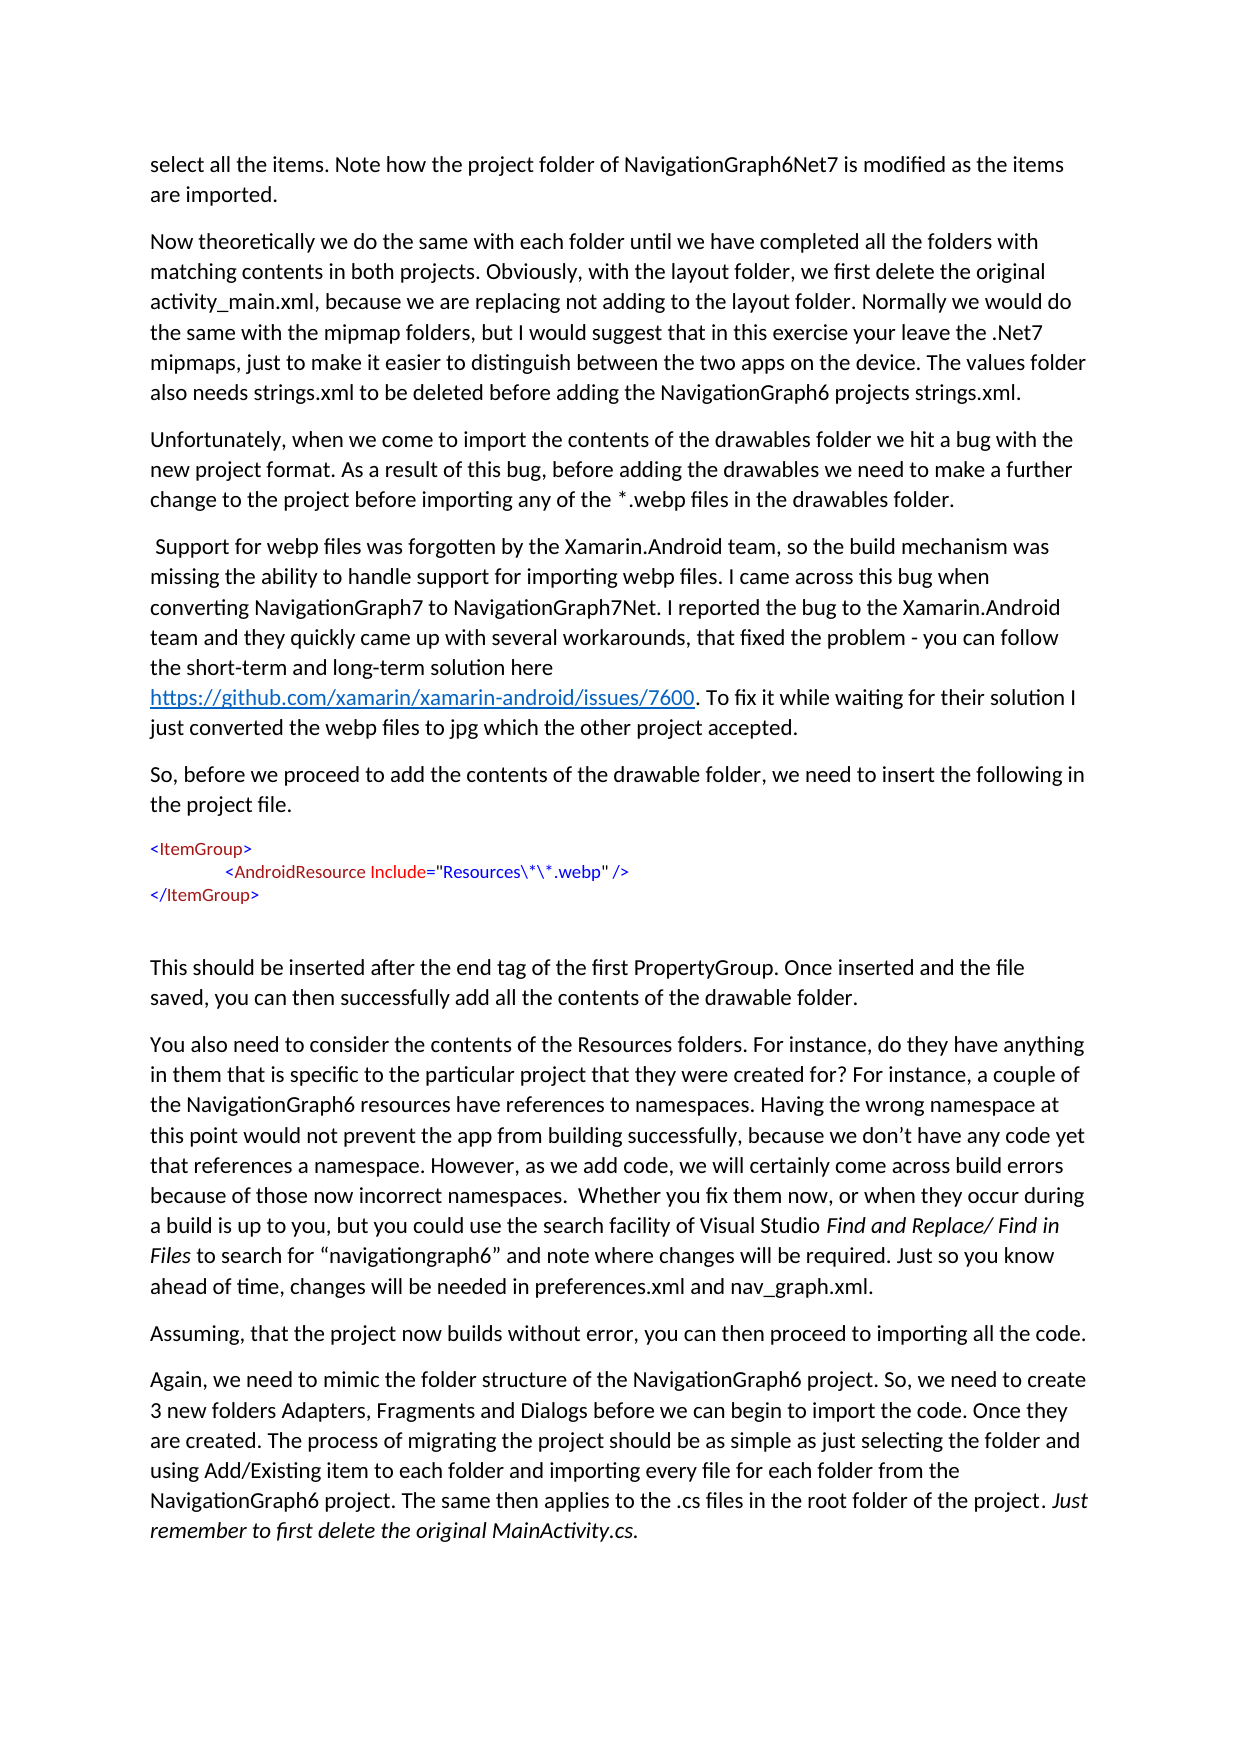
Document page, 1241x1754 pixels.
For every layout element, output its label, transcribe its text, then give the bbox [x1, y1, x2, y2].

text Support for webp files was forgotten by the Xamarin.Android team, so the build mechanism was missing the ability to handle support for importing webp files. I came across this bug when converting NavigationGraph7 to NavigationGraph7Net. I reported the bug to the Xamarin.Android team and they quickly came up with several workarounds, that fixed the problem - you can follow the short-term and long-term solution here https://github.com/xamarin/xamarin-android/issues/7600. To fix it while waiting for their solution I just converted the webp files to jpg which the other project accepted. [150, 532, 1090, 742]
text This should be inserted after the end tag of the first PropertyGroup. Once inserted and the file saved, you can then successfully add all the contents of the drawable folder. [150, 953, 1090, 1011]
text Unfortunately, when we come to import the contents of the drawables folder we hit a bug with the new project format. As a result of this bug, before adding the drawables we need to make a further change to the project before importing any of the *.webp files in the drawables folder. [150, 425, 1090, 513]
text Assuming, that the project now builds without error, you can then proceed to importing all the code. [150, 1319, 1090, 1347]
text Again, we need to mimic the folder structure of the NavigationGraph6 project. So, we need to create 3 new folders Adapters, Fragments and Dialogs before we can begin to import the code. Once they are created. The process of migrating the project should be as simple as just selecting the folder and using Add/Existing item to each folder and importing every file for each folder from the NavigationGraph6 project. The same then applies to the .cs files in the root folder of the project. Just remember to first delete the original MainActivity.cs. [150, 1366, 1090, 1545]
text </ItemGroup> [150, 883, 1090, 906]
text Now theoretically we do the same with each folder until we have completed all the folders with matching contents in both projects. Obviously, with the layout folder, we first delete the original activity_main.xml, because we are replacing not adding to the layout folder. Normally we would do the same with the mipmap folders, but I would suggest that in this exercise your leave the .Net7 mipmaps, just to make it easier to distinguish between the two apps on the device. The values folder also needs strings.xml to be deleted before adding the NavigationGraph6 projects strings.xml. [150, 227, 1090, 406]
text You also need to consider the contents of the Resources folders. For instance, do they have anything in them that is specific to the particular project that they were created for? For instance, a couple of the NavigationGraph6 resources have references to namespaces. Having the wrong namespace at this point would not prevent the app from building successfully, because we don’t have any code yet that references a namespace. However, as we add code, we will certainly come across build errors because of those now incorrect namespaces. Whether you fix them now, or when they occur during a build is up to you, but you could use the search facility of Visual Studio Find and Replace/ Find in Files to search for “navigationgraph6” and note where changes will be required. Just so you know ahead of time, changes will be needed in preferences.xml and nav_graph.xml. [150, 1030, 1090, 1300]
text <ItemGroup> [150, 837, 1090, 860]
text <AndroidResource Include="Resources\*\*.webp" /> [150, 860, 1090, 883]
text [150, 150, 1090, 208]
text So, before we proceed to add the contents of the drawable folder, we need to insert the following in the project file. [150, 760, 1090, 819]
